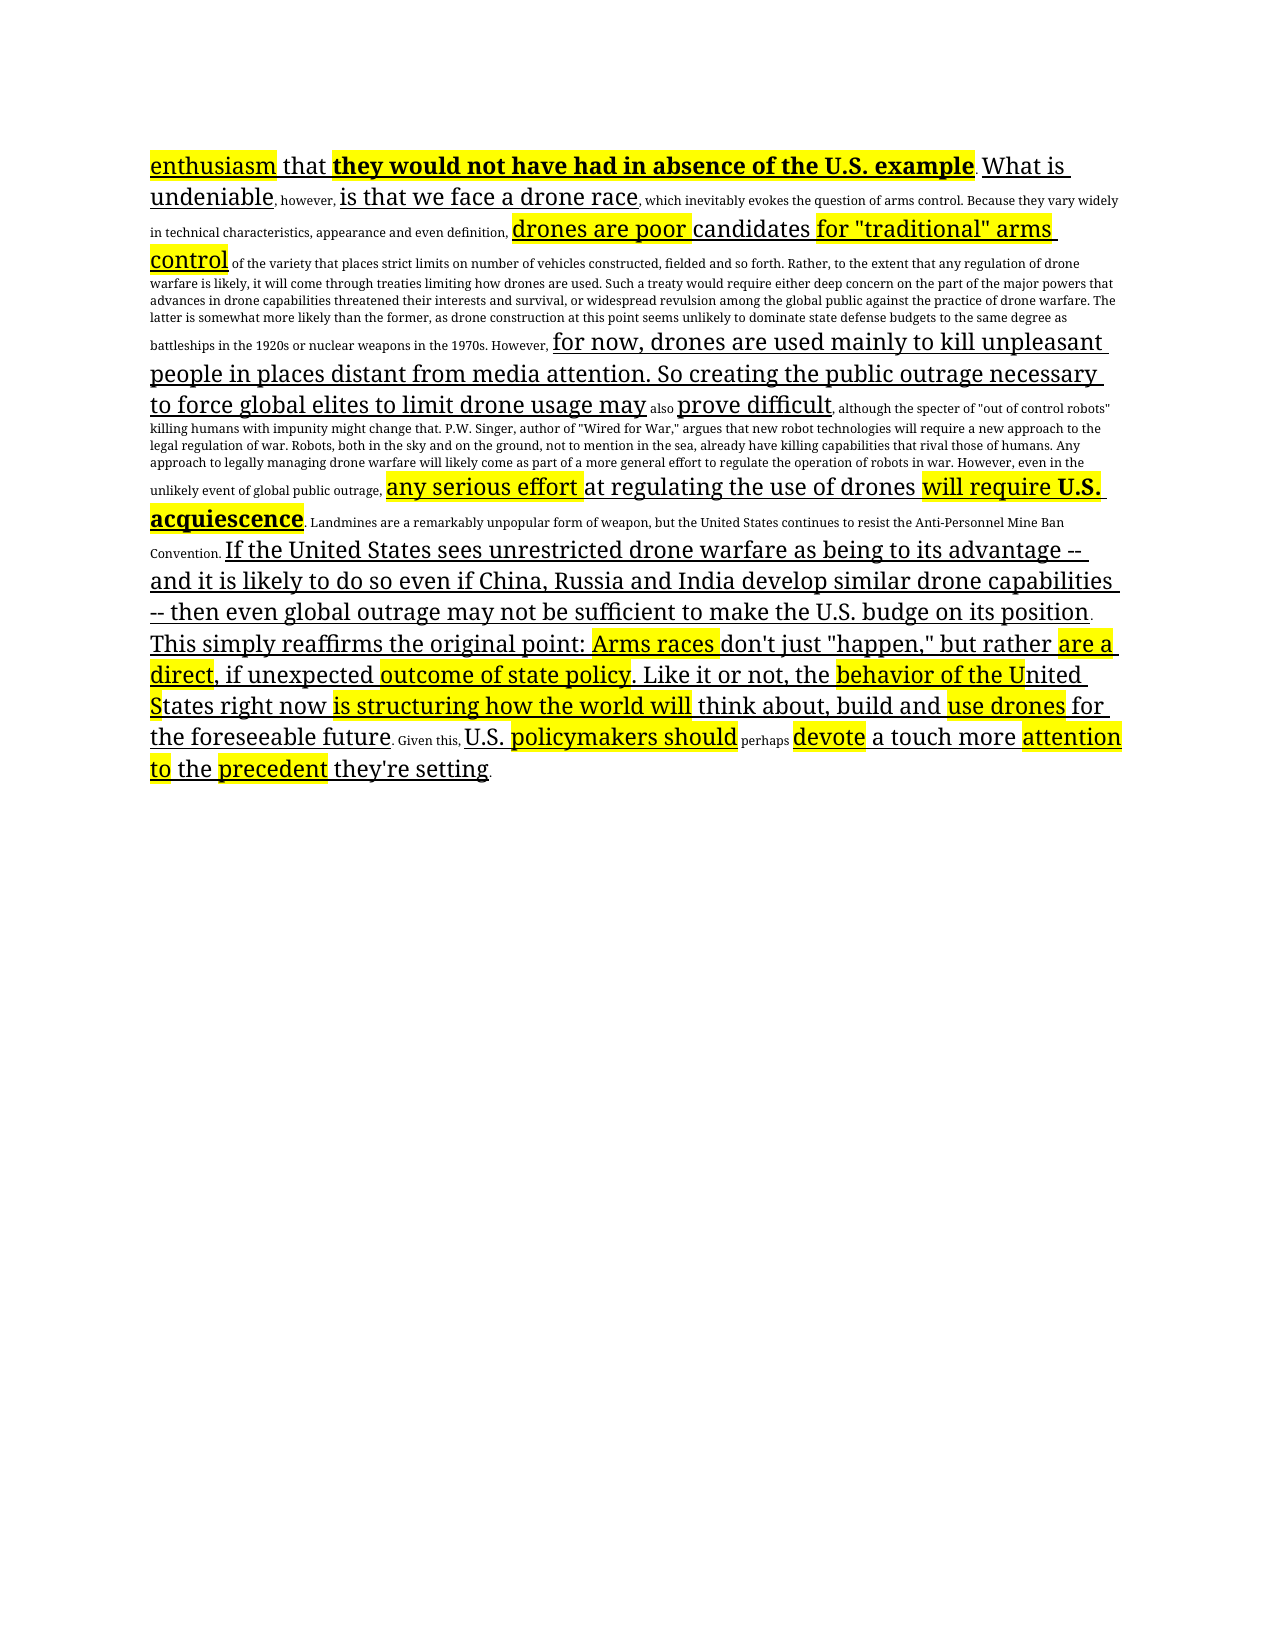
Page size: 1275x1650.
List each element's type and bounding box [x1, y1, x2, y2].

text [150, 150, 1125, 784]
